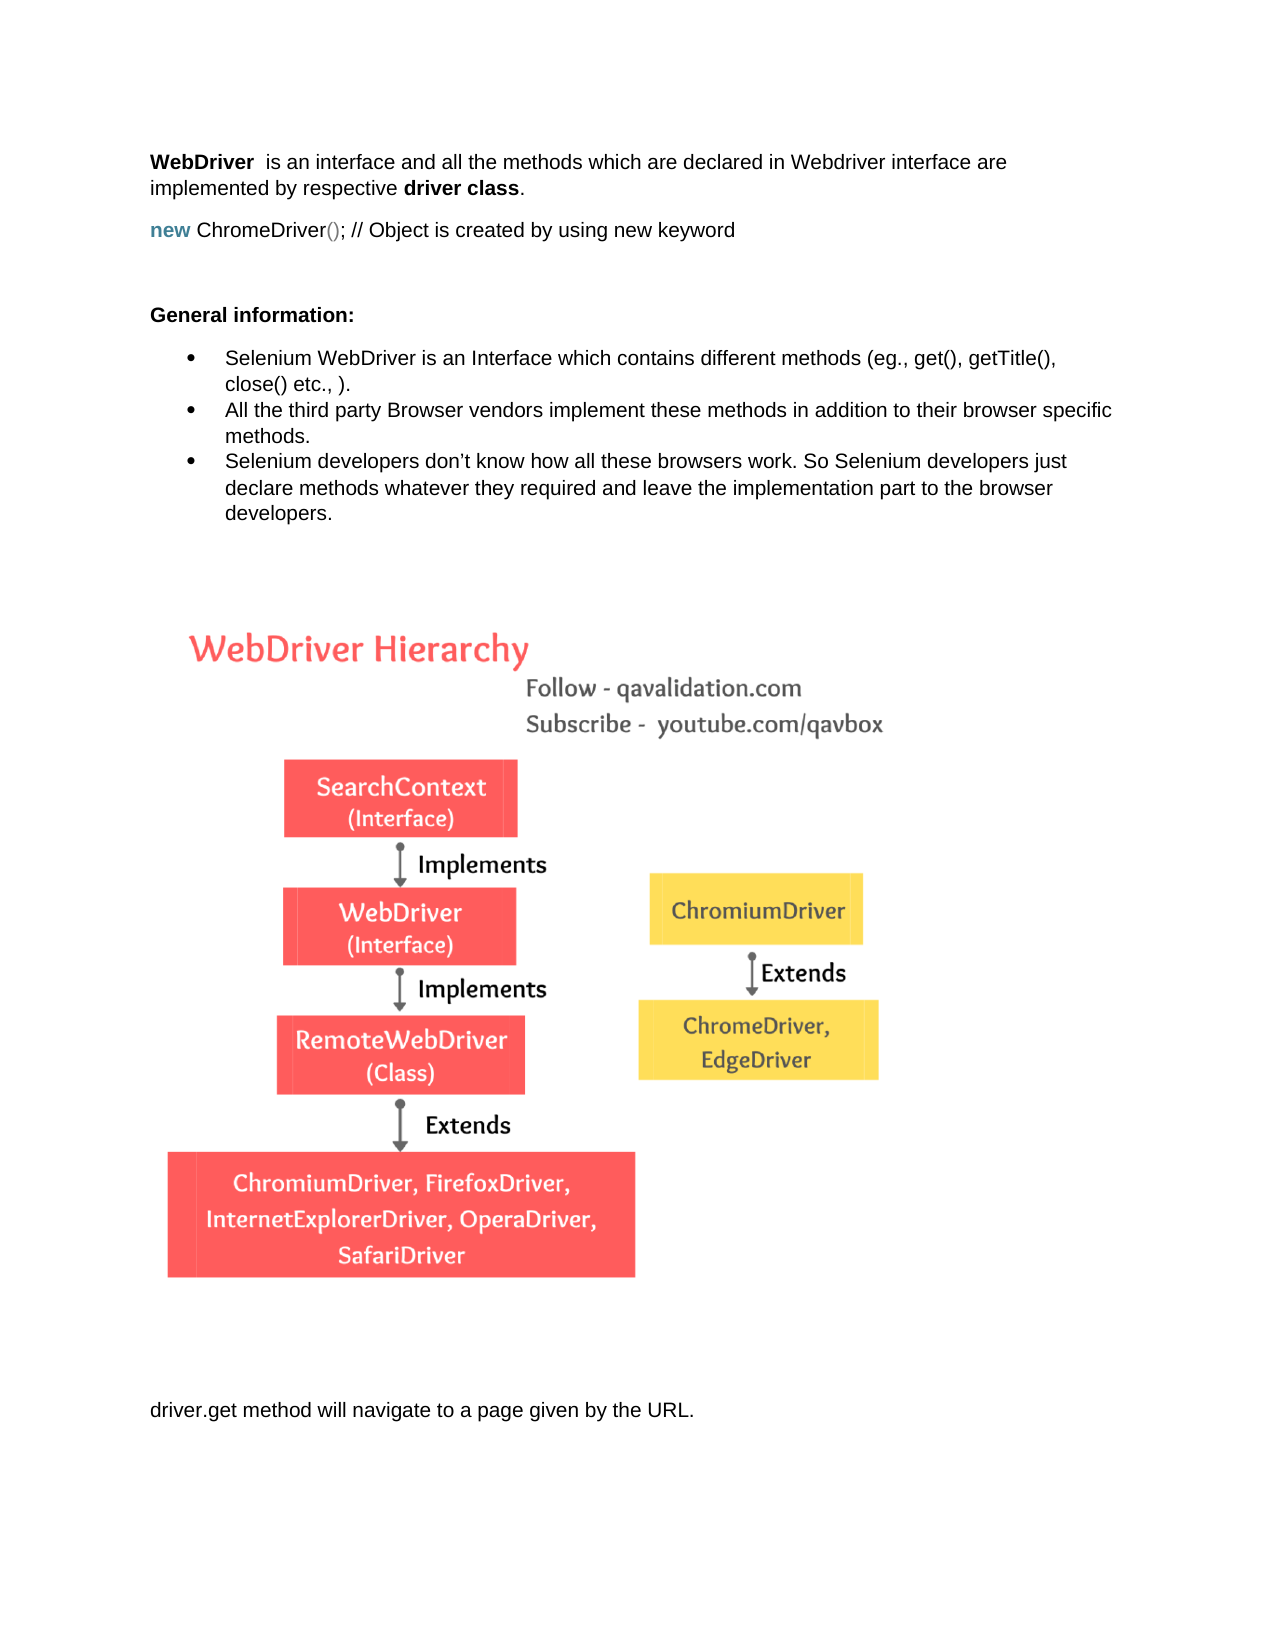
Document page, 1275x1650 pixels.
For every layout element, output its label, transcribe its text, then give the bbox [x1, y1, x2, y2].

text General information: [150, 303, 1125, 327]
text driver.get method will navigate to a page given by the URL. [150, 1397, 1125, 1421]
text WebDriver is an interface and all the methods which are declared in Webdriver interface are implemented by respective driver class. [150, 150, 1125, 200]
list Selenium developers don’t know how all these browsers work. So Selenium developers just declare methods whatever they required and leave the implementation part to the browser developers. [187, 449, 1125, 525]
list Selenium WebDriver is an Interface which contains different methods (eg., get(), getTitle(), close() etc., ). [187, 346, 1125, 396]
picture [150, 586, 901, 1337]
list All the third party Browser vendors implement these methods in addition to their browser specific methods. [187, 398, 1125, 447]
text new ChromeDriver(); // Object is created by using new keyword [150, 218, 1125, 242]
